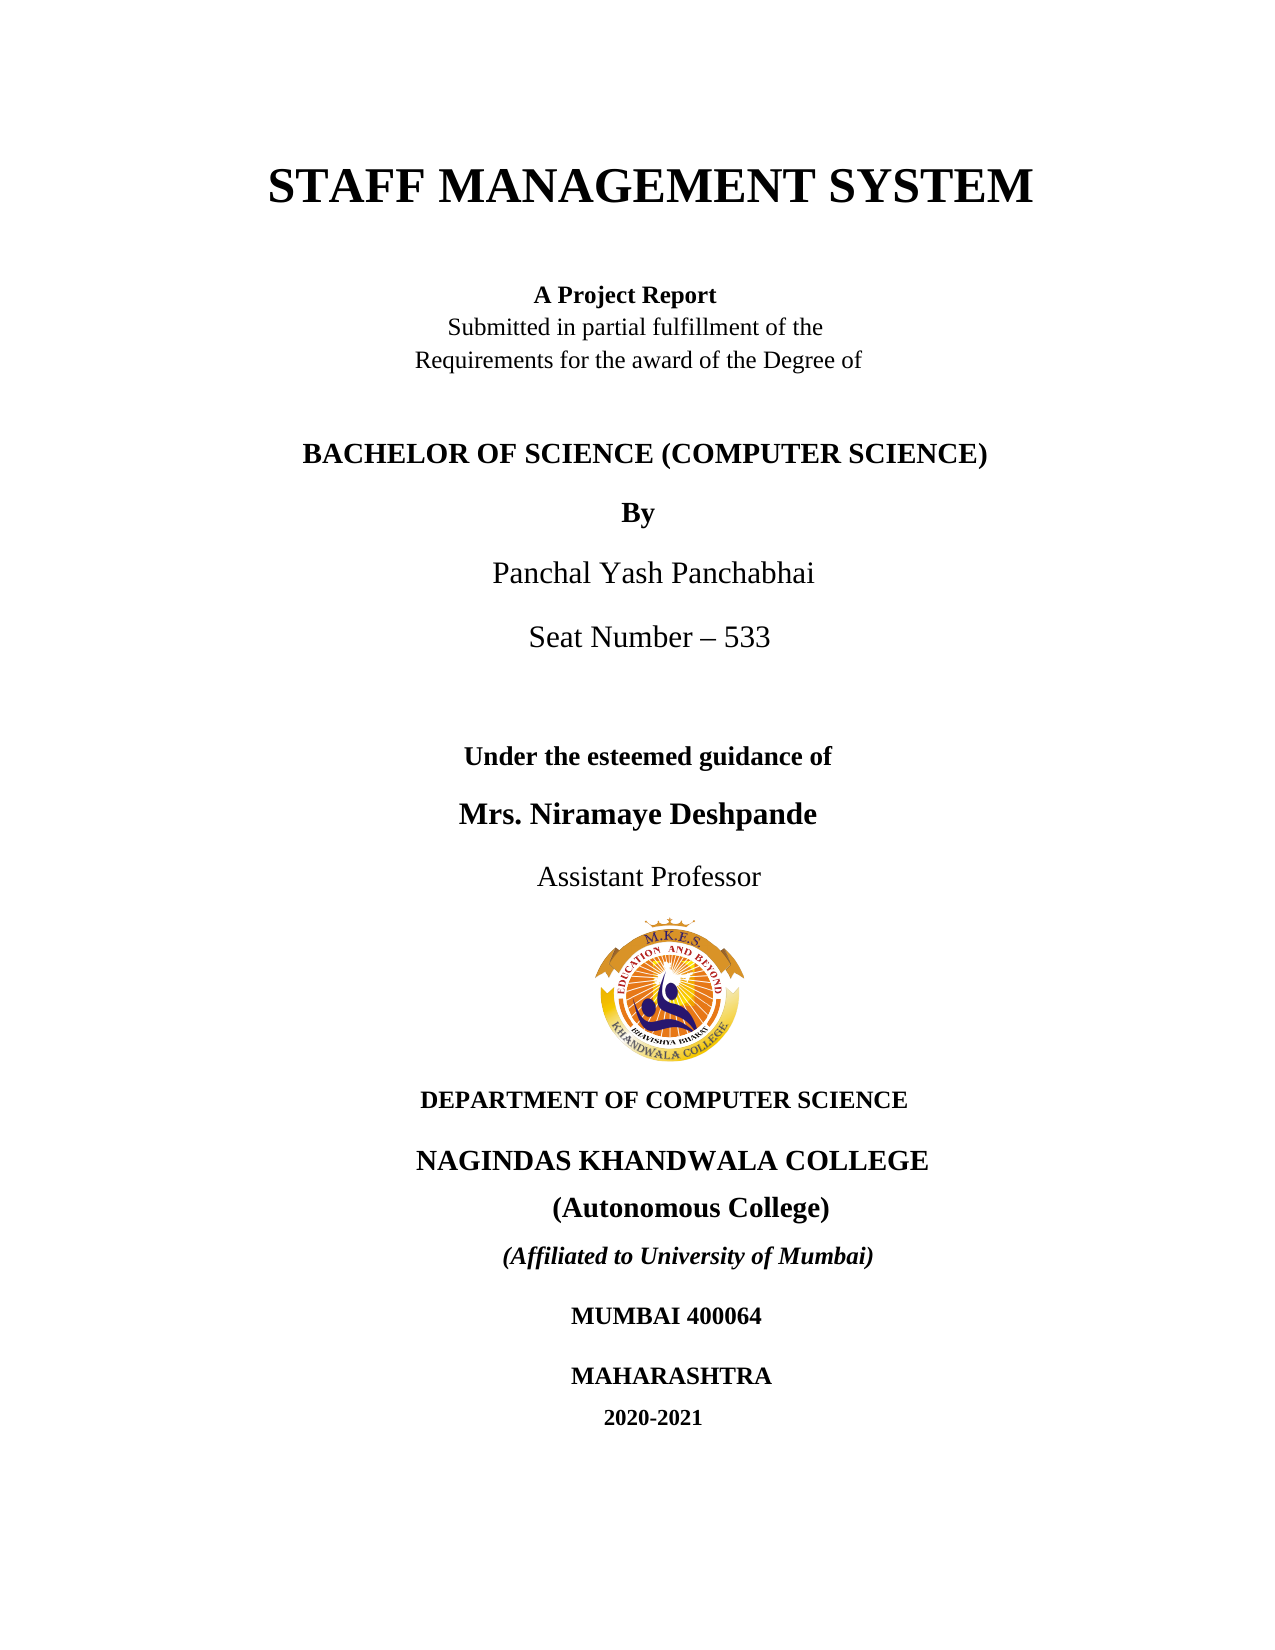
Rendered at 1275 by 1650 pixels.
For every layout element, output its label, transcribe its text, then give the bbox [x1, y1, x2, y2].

text Seat Number – 533 [212, 618, 989, 654]
text Requirements for the award of the Degree of [402, 345, 912, 373]
text By [212, 496, 989, 529]
text Under the esteemed guidance of [212, 740, 989, 772]
text Mrs. Niramaye Deshpande [212, 795, 989, 831]
text STAFF MANAGEMENT SYSTEM [102, 156, 1034, 214]
text BACHELOR OF SCIENCE (COMPUTER SCIENCE) [212, 437, 989, 470]
text (Autonomous College) [477, 1191, 989, 1224]
text 2020-2021 [102, 1404, 1204, 1431]
text A Project Report [477, 280, 1204, 308]
text Submitted in partial fulfillment of the [327, 312, 912, 341]
text Panchal Yash Panchabhai [212, 555, 989, 591]
text MAHARASHTRA [552, 1361, 965, 1390]
text DEPARTMENT OF COMPUTER SCIENCE [252, 1085, 989, 1114]
text Assistant Professor [212, 859, 989, 892]
text (Affiliated to University of Mumbai) [477, 1241, 965, 1270]
text MUMBAI 400064 [492, 1301, 965, 1330]
text NAGINDAS KHANDWALA COLLEGE [252, 1143, 989, 1176]
